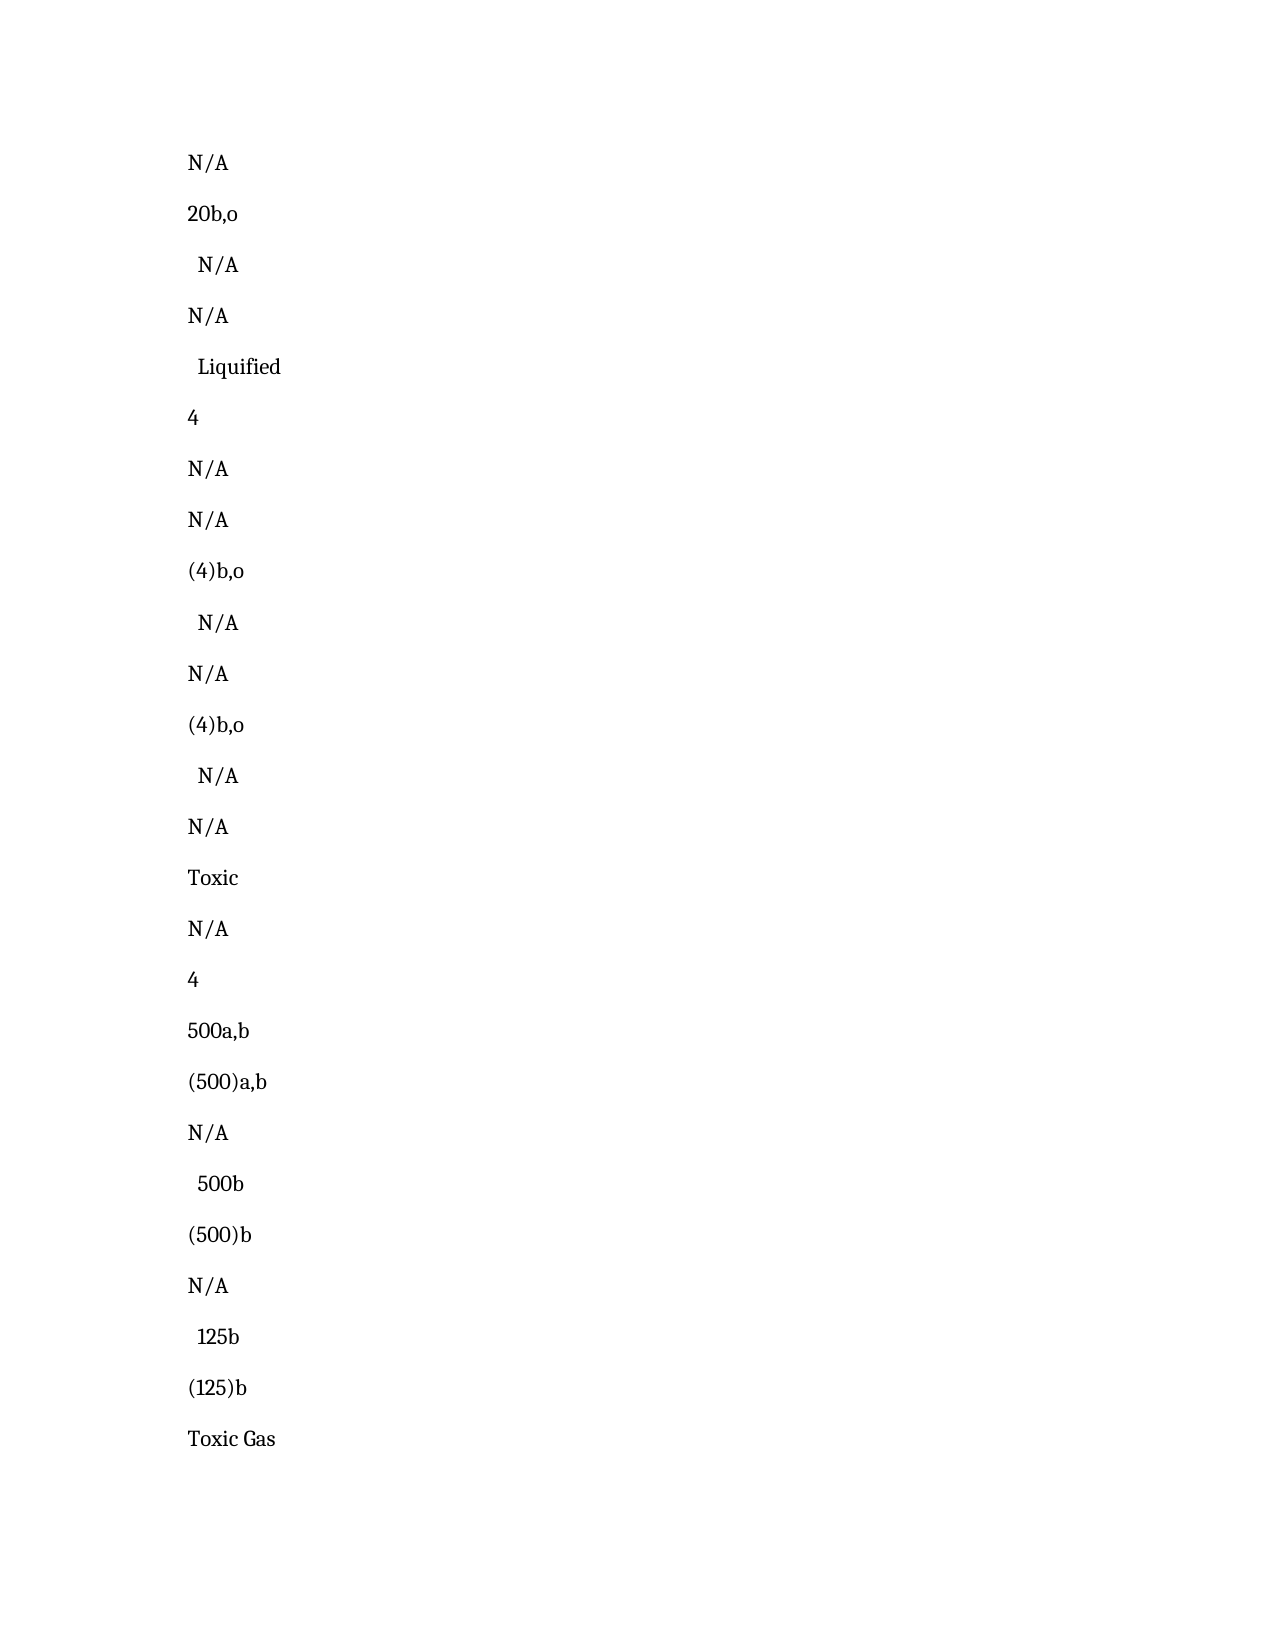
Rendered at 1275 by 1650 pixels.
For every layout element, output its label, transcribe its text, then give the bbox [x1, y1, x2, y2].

text N/A [187, 916, 1087, 942]
text N/A [187, 609, 1087, 636]
text N/A [187, 1120, 1087, 1146]
text N/A [187, 252, 1087, 278]
text N/A [187, 1273, 1087, 1299]
text (500)b [187, 1222, 1087, 1248]
text N/A [187, 150, 1087, 176]
text 20b,o [187, 201, 1087, 227]
text N/A [187, 456, 1087, 483]
text 4 [187, 967, 1087, 993]
text Toxic Gas [187, 1426, 1087, 1452]
text N/A [187, 660, 1087, 687]
text N/A [187, 303, 1087, 329]
text (4)b,o [187, 711, 1087, 738]
text 500b [187, 1171, 1087, 1197]
text 125b [187, 1324, 1087, 1350]
text (4)b,o [187, 558, 1087, 585]
text Toxic [187, 864, 1087, 891]
text N/A [187, 507, 1087, 534]
text 4 [187, 405, 1087, 432]
text Liquified [187, 354, 1087, 381]
text 500a,b [187, 1018, 1087, 1044]
text (500)a,b [187, 1069, 1087, 1095]
text N/A [187, 813, 1087, 840]
text (125)b [187, 1375, 1087, 1401]
text N/A [187, 762, 1087, 789]
